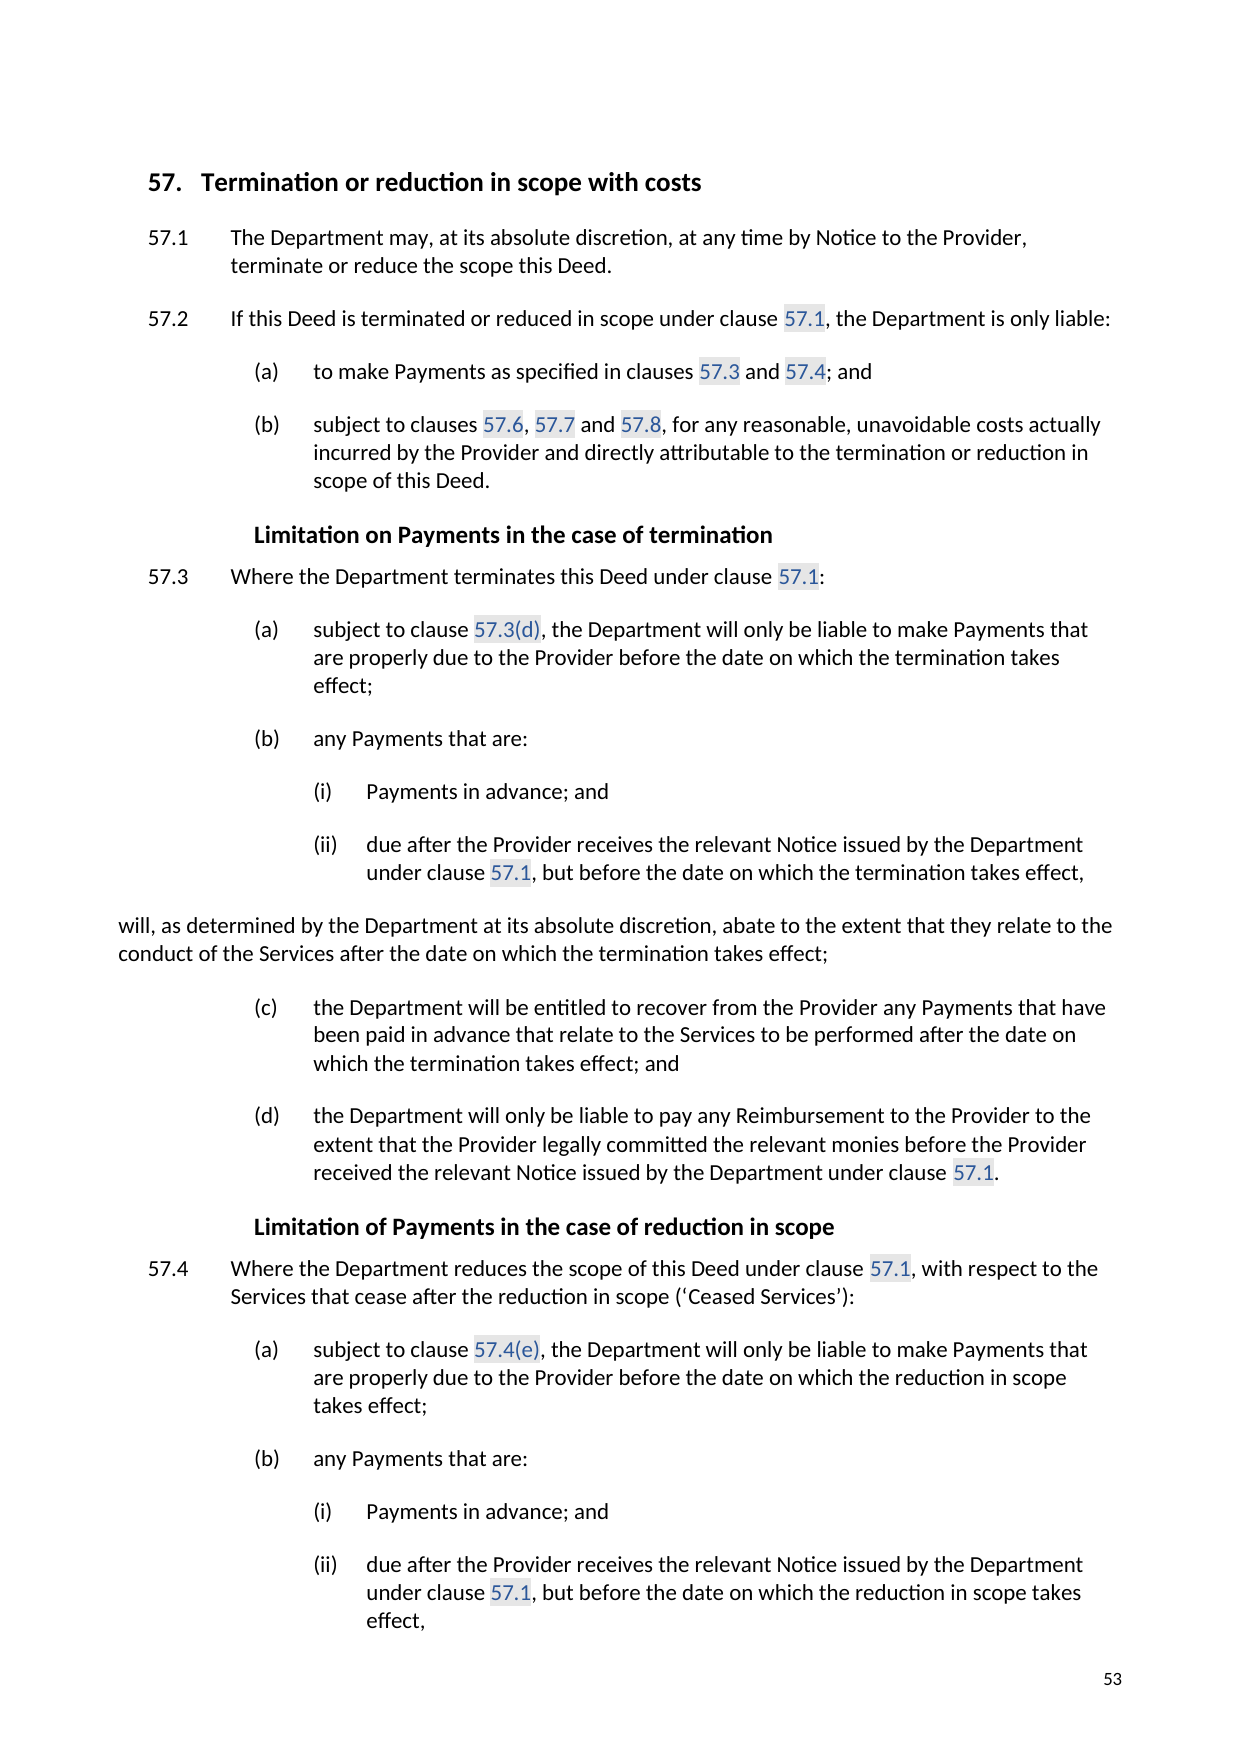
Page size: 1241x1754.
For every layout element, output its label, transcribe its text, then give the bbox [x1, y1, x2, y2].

text due after the Provider receives the relevant Notice issued by the Department under clause 57.1, but before the date on which the reduction in scope takes effect, [313, 1550, 1122, 1634]
text to make Payments as specified in clauses 57.3 and 57.4; and [826, 357, 1122, 385]
text If this Deed is terminated or reduced in scope under clause 57.1, the Department is only liable: [148, 304, 784, 332]
text If this Deed is terminated or reduced in scope under clause 57.1, the Department is only liable: [825, 304, 1122, 332]
text will, as determined by the Department at its absolute discretion, abate to the extent that they relate to the conduct of the Services after the date on which the termination takes effect; [118, 912, 1122, 968]
text subject to clause 57.3(d), the Department will only be liable to make Payments that are properly due to the Provider before the date on which the termination takes effect; [254, 615, 1122, 699]
subtitle Limitation of Payments in the case of reduction in scope [254, 1211, 1122, 1241]
text subject to clauses 57.6, 57.7 and 57.8, for any reasonable, unavoidable costs actually incurred by the Provider and directly attributable to the termination or reduction in scope of this Deed. [254, 410, 1122, 494]
text Termination or reduction in scope with costs [148, 165, 1122, 198]
text the Department will be entitled to recover from the Provider any Payments that have been paid in advance that relate to the Services to be performed after the date on which the termination takes effect; and [254, 993, 1122, 1077]
text Where the Department reduces the scope of this Deed under clause 57.1, with respect to the Services that cease after the reduction in scope (‘Ceased Services’): [148, 1254, 1122, 1310]
text any Payments that are: [254, 1444, 1122, 1472]
text the Department will only be liable to pay any Reimbursement to the Provider to the extent that the Provider legally committed the relevant monies before the Provider received the relevant Notice issued by the Department under clause 57.1. [254, 1102, 1122, 1186]
text Payments in advance; and [313, 1497, 1122, 1525]
text The Department may, at its absolute discretion, at any time by Notice to the Provider, terminate or reduce the scope this Deed. [148, 223, 1122, 279]
text Where the Department terminates this Deed under clause 57.1: [148, 562, 1122, 590]
text any Payments that are: [254, 724, 1122, 752]
text due after the Provider receives the relevant Notice issued by the Department under clause 57.1, but before the date on which the termination takes effect, [313, 831, 1122, 887]
subtitle Limitation on Payments in the case of termination [254, 519, 1122, 550]
text subject to clause 57.4(e), the Department will only be liable to make Payments that are properly due to the Provider before the date on which the reduction in scope takes effect; [254, 1335, 1122, 1419]
text to make Payments as specified in clauses 57.3 and 57.4; and [254, 357, 699, 385]
text Payments in advance; and [313, 777, 1122, 806]
